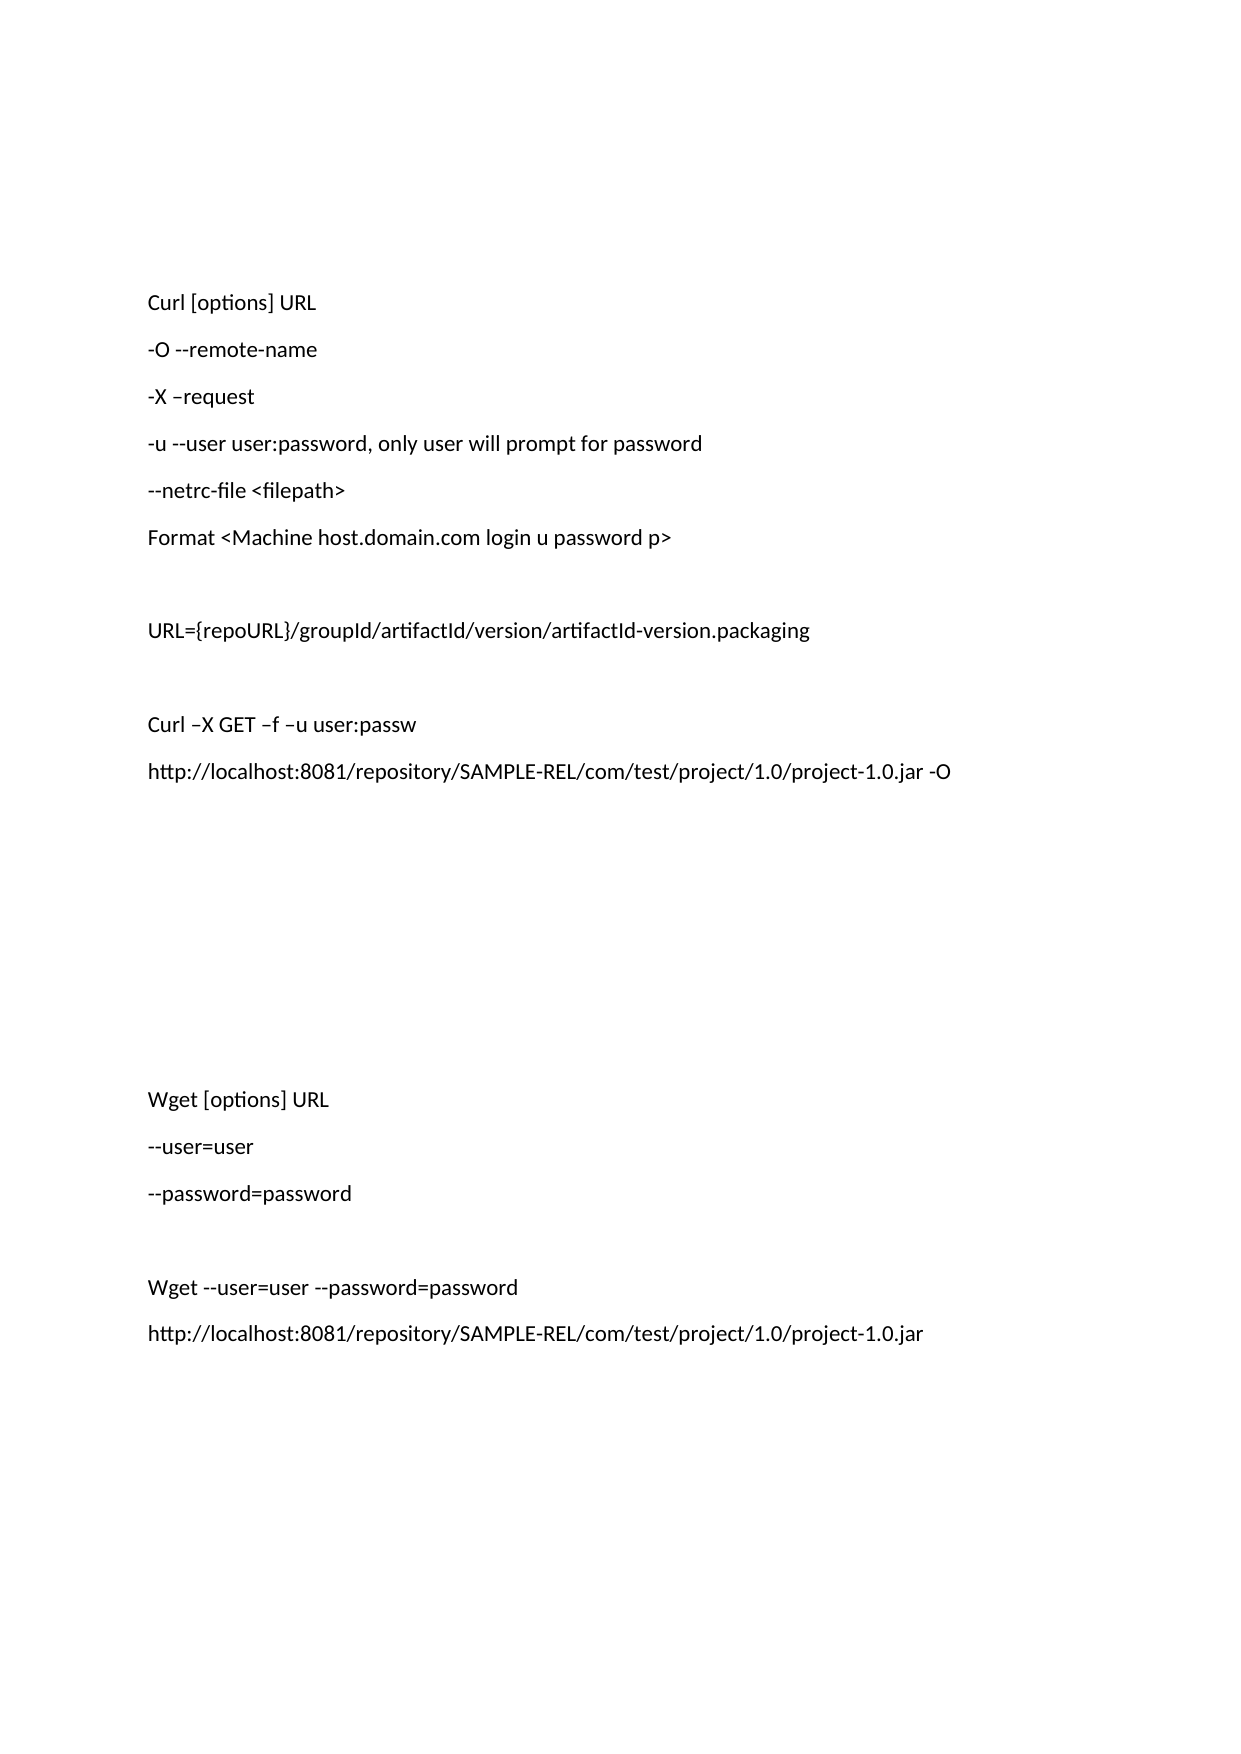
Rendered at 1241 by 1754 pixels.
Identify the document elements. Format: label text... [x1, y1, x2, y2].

text Curl [options] URL [148, 288, 1093, 316]
text Wget --user=user --password=password [148, 1273, 1093, 1301]
text URL={repoURL}/groupId/artifactId/version/artifactId-version.packaging [148, 616, 1093, 644]
text -O --remote-name [148, 335, 1093, 363]
text -X –request [148, 382, 1093, 410]
text -u --user user:password, only user will prompt for password [148, 429, 1093, 457]
text Wget [options] URL [148, 1085, 1093, 1113]
text --password=password [148, 1179, 1093, 1207]
text --user=user [148, 1132, 1093, 1160]
text http://localhost:8081/repository/SAMPLE-REL/com/test/project/1.0/project-1.0.jar [148, 1319, 1093, 1347]
text Format <Machine host.domain.com login u password p> [148, 523, 1093, 551]
text Curl –X GET –f –u user:passw [148, 710, 1093, 738]
text --netrc-file <filepath> [148, 476, 1093, 504]
text http://localhost:8081/repository/SAMPLE-REL/com/test/project/1.0/project-1.0.jar -O [148, 757, 1093, 785]
